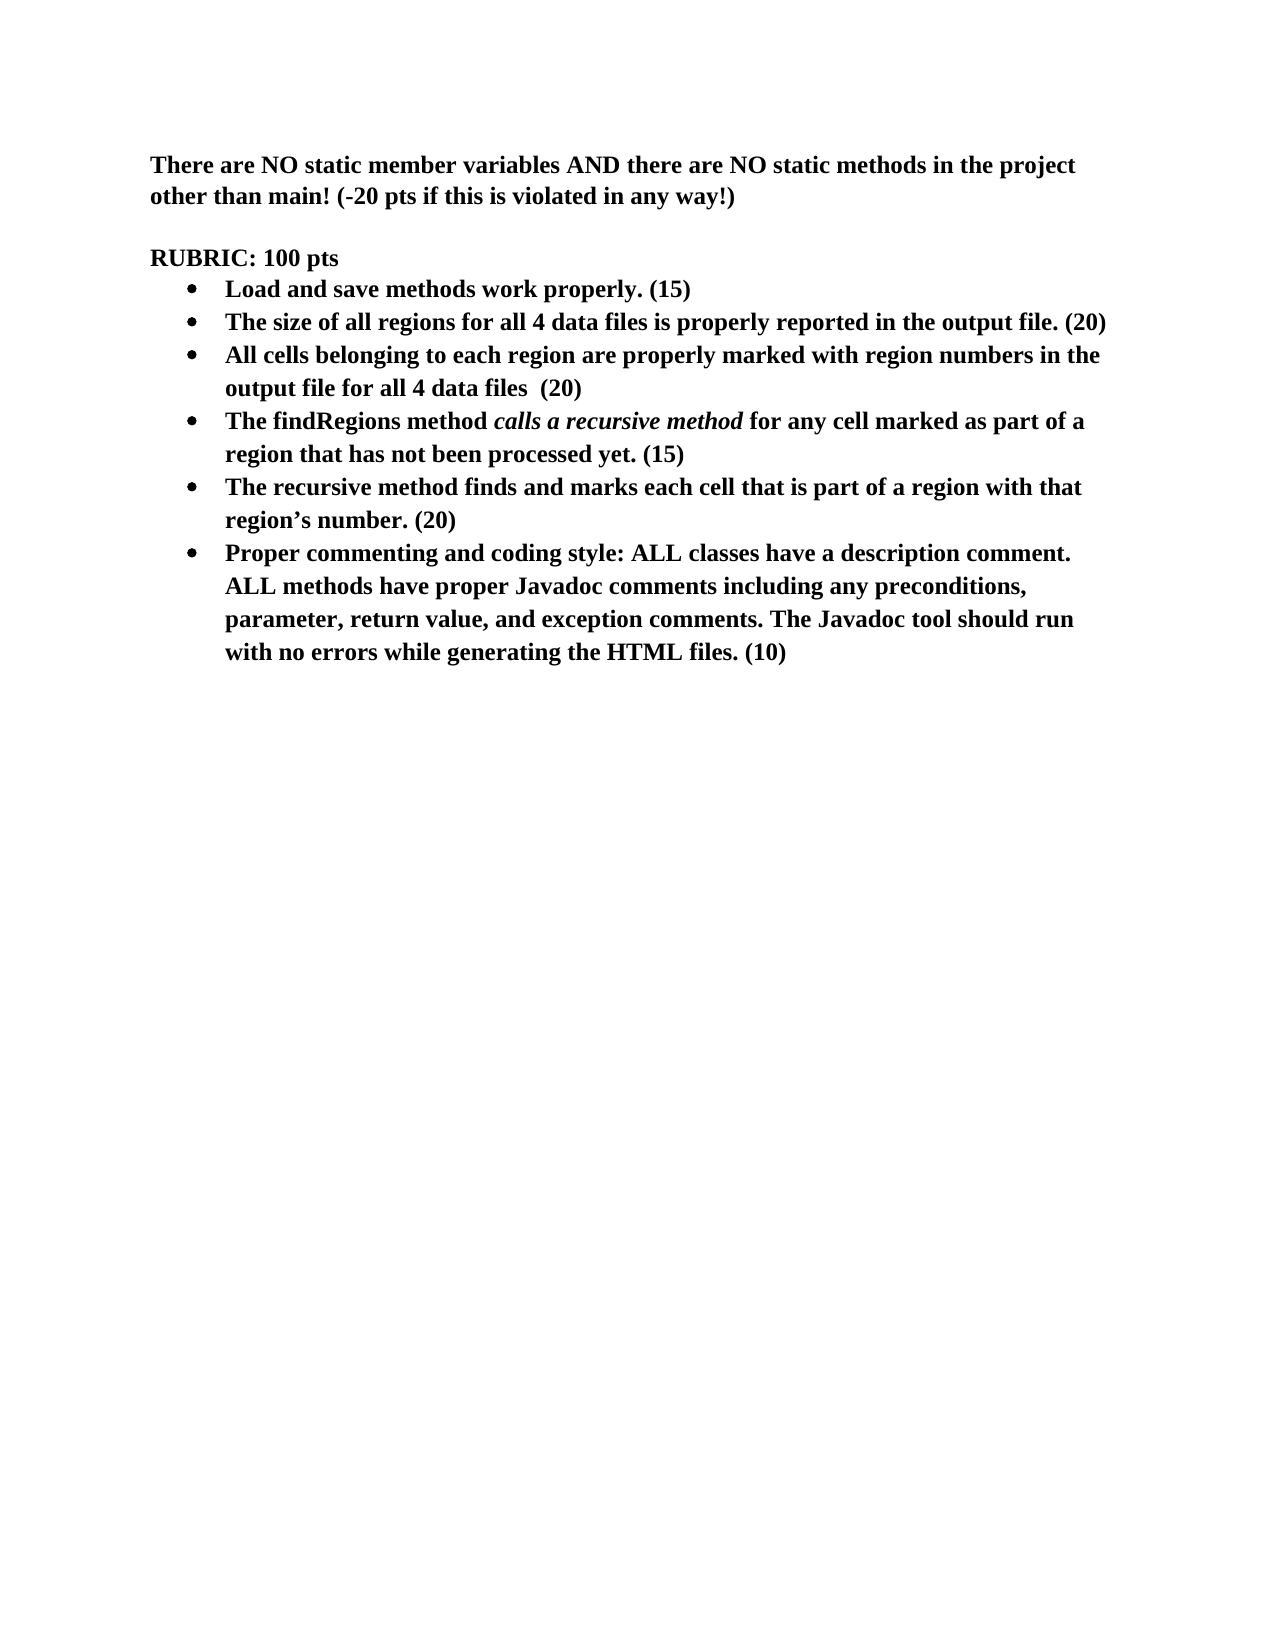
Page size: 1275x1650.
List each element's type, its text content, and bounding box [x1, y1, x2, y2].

list The findRegions method calls a recursive method for any cell marked as part of a region that has not been processed yet. (15) [187, 406, 1125, 468]
list Proper commenting and coding style: ALL classes have a description comment. ALL methods have proper Javadoc comments including any preconditions, parameter, return value, and exception comments. The Javadoc tool should run with no errors while generating the HTML files. (10) [187, 538, 1125, 666]
text RUBRIC: 100 pts [150, 243, 1125, 272]
list The recursive method finds and marks each cell that is part of a region with that region’s number. (20) [187, 472, 1125, 534]
list All cells belonging to each region are properly marked with region numbers in the output file for all 4 data files (20) [187, 340, 1125, 402]
text There are NO static member variables AND there are NO static methods in the project other than main! (-20 pts if this is violated in any way!) [150, 150, 1125, 210]
list The size of all regions for all 4 data files is properly reported in the output file. (20) [187, 307, 1125, 336]
list Load and save methods work properly. (15) [187, 274, 1125, 303]
